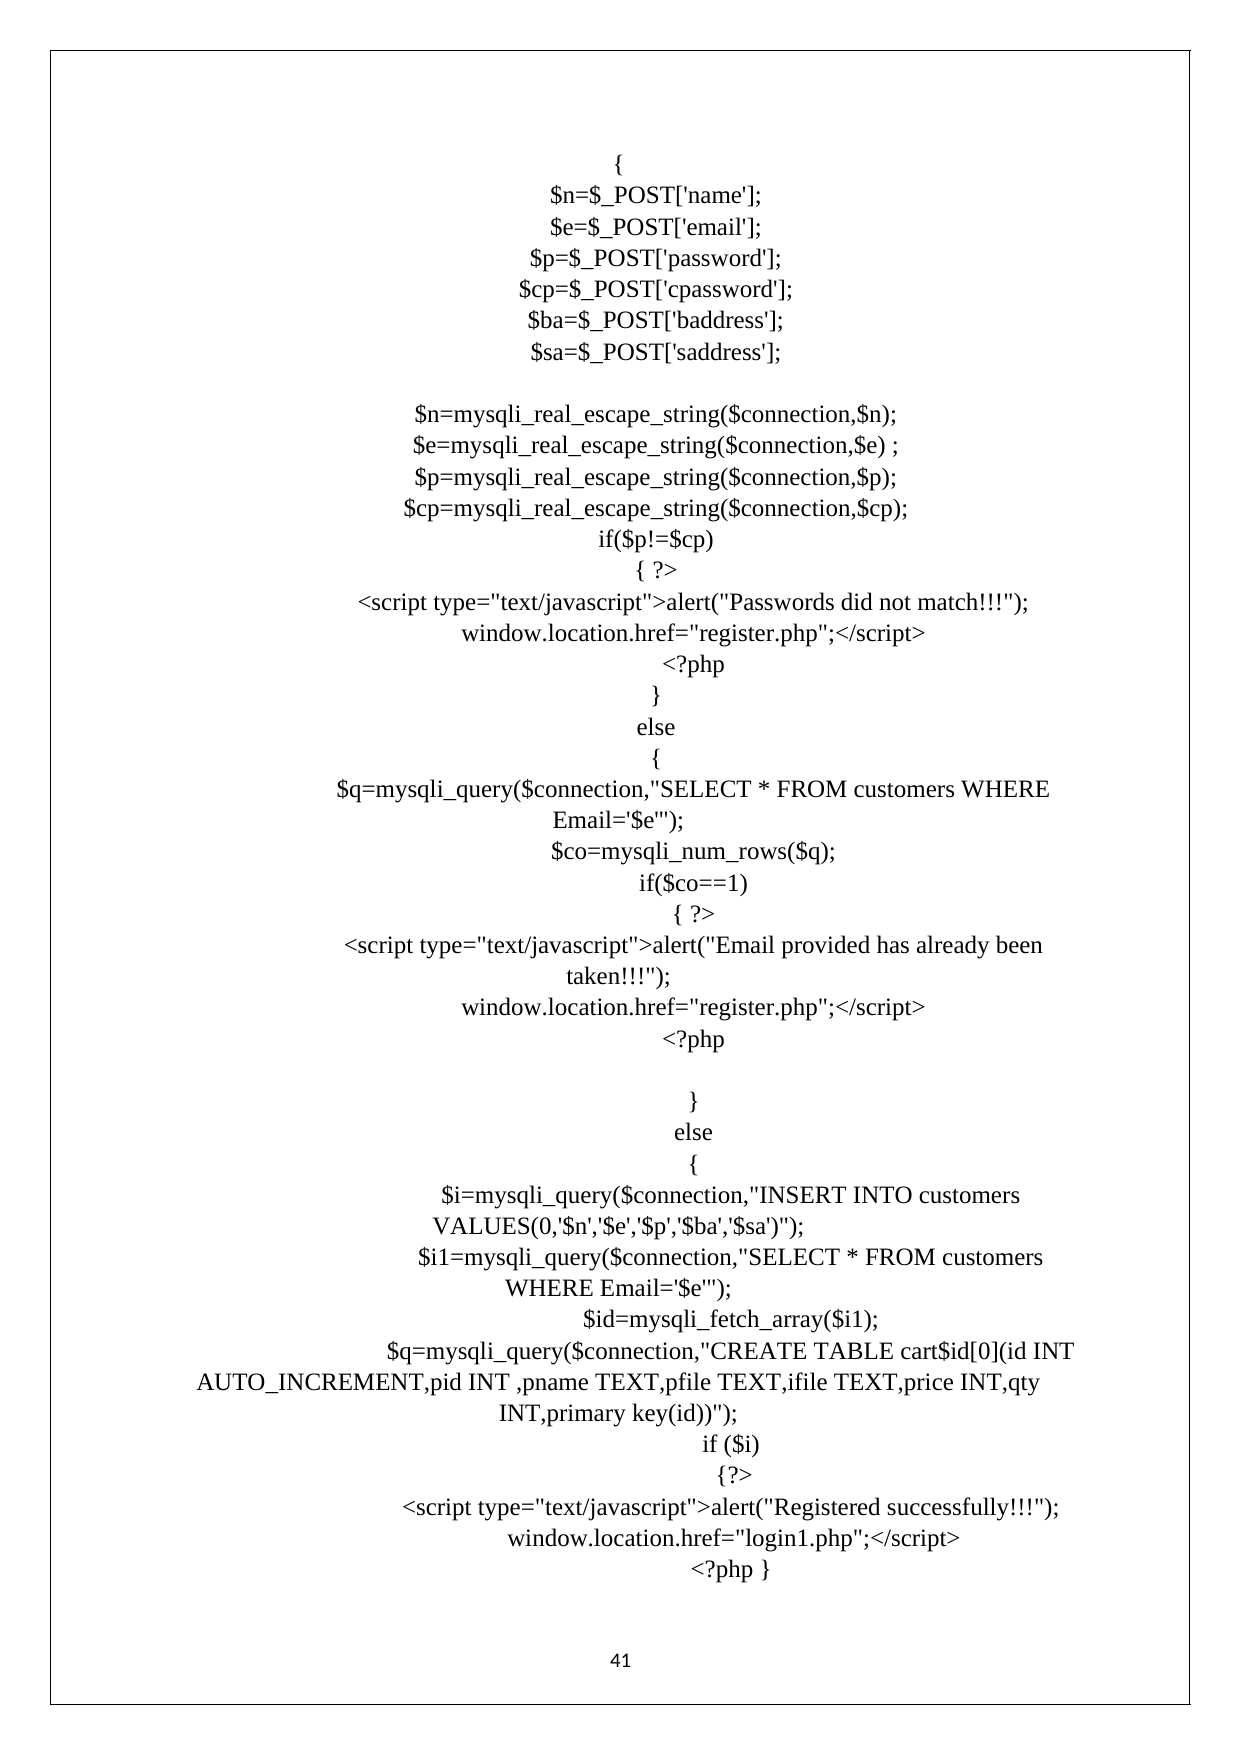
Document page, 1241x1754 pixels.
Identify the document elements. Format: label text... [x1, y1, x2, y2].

text $id=mysqli_fetch_array($i1); [150, 1304, 1086, 1333]
text } [150, 680, 1086, 709]
text $i=mysqli_query($connection,"INSERT INTO customers VALUES(0,'$n','$e','$p','$ba','$sa')"); [150, 1180, 1086, 1240]
text } [150, 1086, 1086, 1115]
text else [150, 712, 1086, 740]
text window.location.href="register.php";</script> [150, 992, 1086, 1021]
text $ba=$_POST['baddress']; [150, 305, 1086, 334]
text if($p!=$cp) [150, 524, 1086, 553]
text { [150, 743, 1086, 772]
text else [150, 1117, 1086, 1146]
text { ?> [150, 899, 1086, 928]
text $e=$_POST['email']; [150, 212, 1086, 240]
text { [150, 1149, 1086, 1177]
text $co=mysqli_num_rows($q); [150, 836, 1086, 865]
text $q=mysqli_query($connection,"CREATE TABLE cart$id[0](id INT AUTO_INCREMENT,pid INT ,pname TEXT,pfile TEXT,ifile TEXT,price INT,qty INT,primary key(id))"); [150, 1336, 1086, 1427]
text window.location.href="register.php";</script> [150, 618, 1086, 647]
text $q=mysqli_query($connection,"SELECT * FROM customers WHERE Email='$e'"); [150, 774, 1086, 834]
text <script type="text/javascript">alert("Passwords did not match!!!"); [150, 587, 1086, 615]
text if ($i) [150, 1429, 1086, 1458]
text $cp=mysqli_real_escape_string($connection,$cp); [150, 493, 1086, 522]
text $n=$_POST['name']; [150, 180, 1086, 209]
text <?php [150, 649, 1086, 678]
text { [150, 149, 1086, 178]
text {?> [150, 1460, 1086, 1489]
text $p=mysqli_real_escape_string($connection,$p); [150, 462, 1086, 490]
text $e=mysqli_real_escape_string($connection,$e) ; [150, 430, 1086, 459]
text <script type="text/javascript">alert("Registered successfully!!!"); [150, 1492, 1086, 1520]
text { ?> [150, 555, 1086, 584]
text <script type="text/javascript">alert("Email provided has already been taken!!!"); [150, 930, 1086, 990]
text $p=$_POST['password']; [150, 243, 1086, 272]
text $i1=mysqli_query($connection,"SELECT * FROM customers WHERE Email='$e'"); [150, 1242, 1086, 1302]
text <?php } [150, 1554, 1086, 1583]
text if($co==1) [150, 868, 1086, 896]
text window.location.href="login1.php";</script> [150, 1523, 1086, 1552]
text <?php [150, 1024, 1086, 1052]
text $n=mysqli_real_escape_string($connection,$n); [150, 399, 1086, 428]
text $sa=$_POST['saddress']; [150, 337, 1086, 365]
text $cp=$_POST['cpassword']; [150, 274, 1086, 303]
